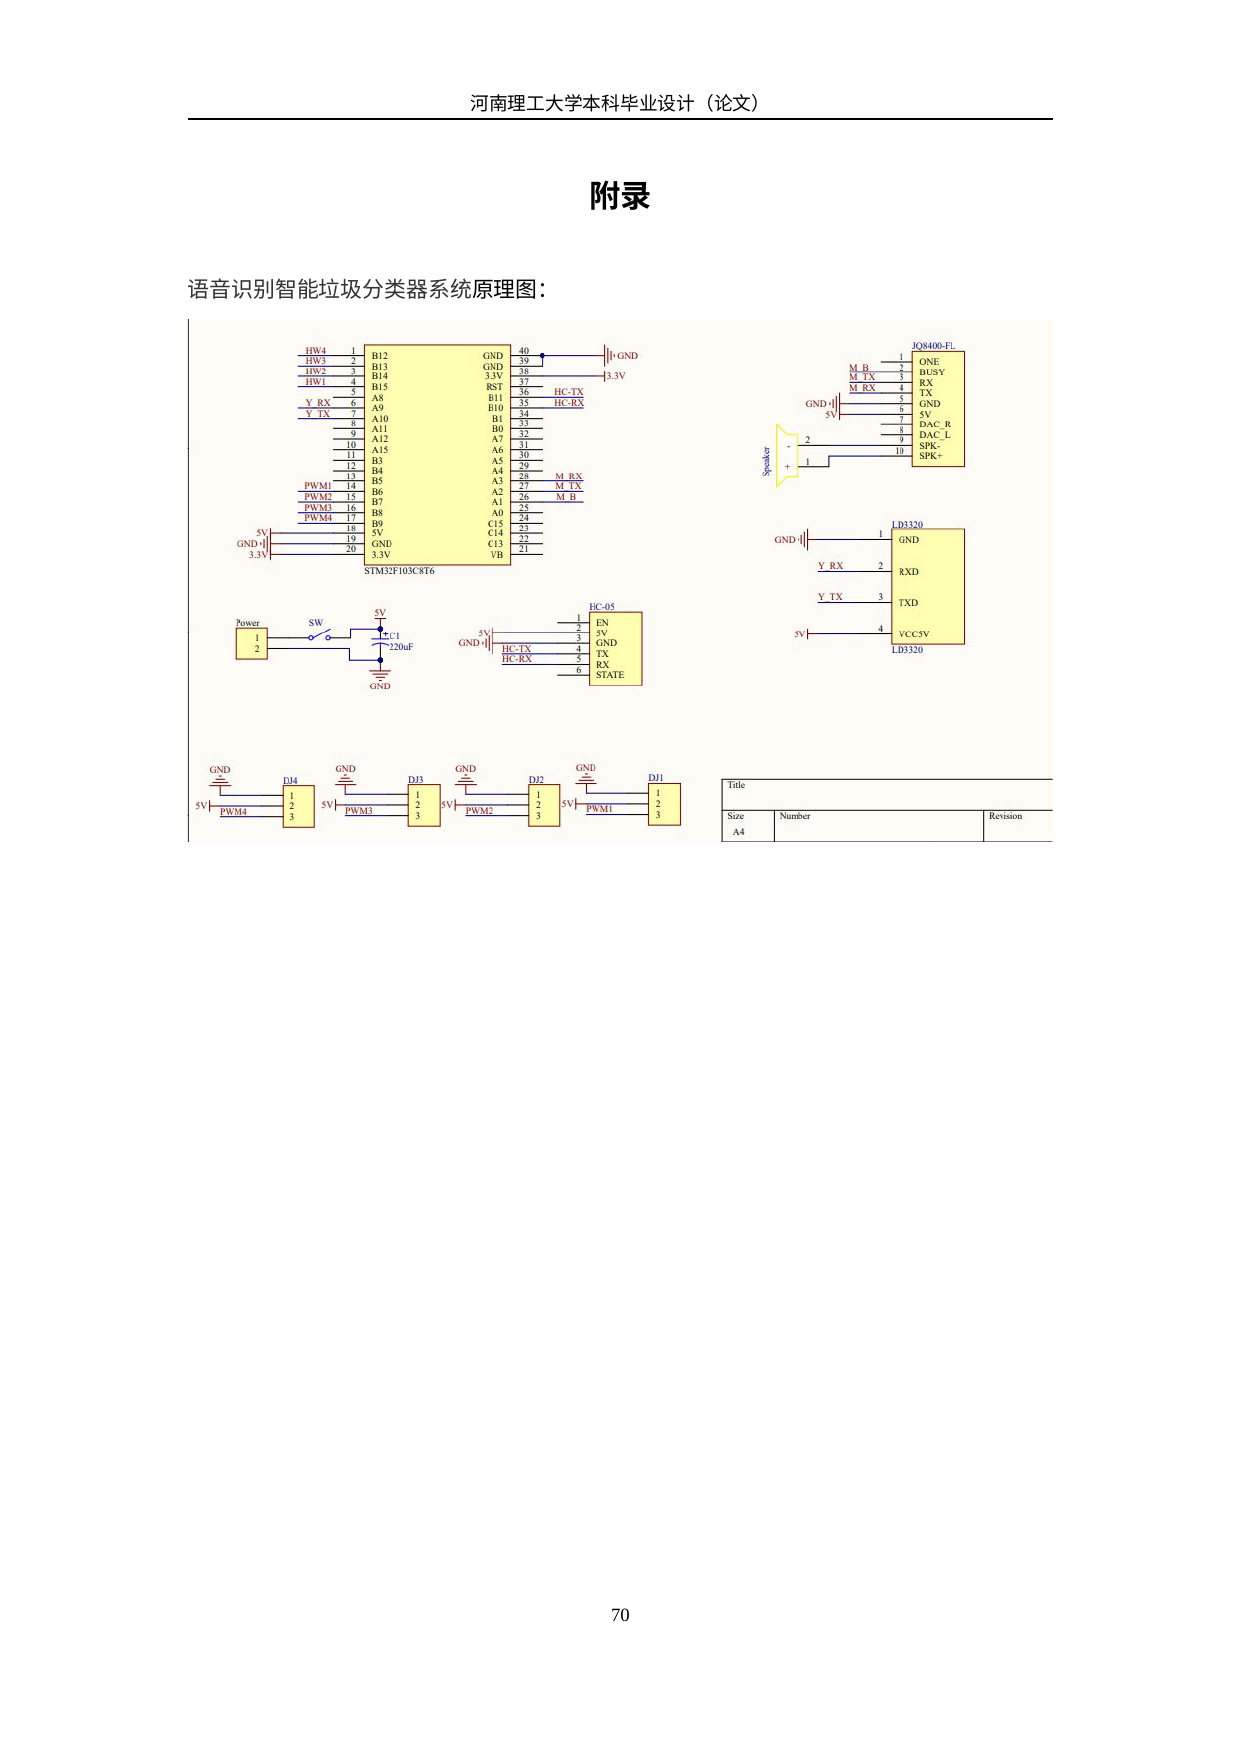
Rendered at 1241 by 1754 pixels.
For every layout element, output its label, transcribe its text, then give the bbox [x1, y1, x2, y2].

text 附录 [187, 162, 1053, 227]
picture [187, 319, 1053, 842]
text 语音识别智能垃圾分类器系统原理图： [187, 272, 1053, 304]
